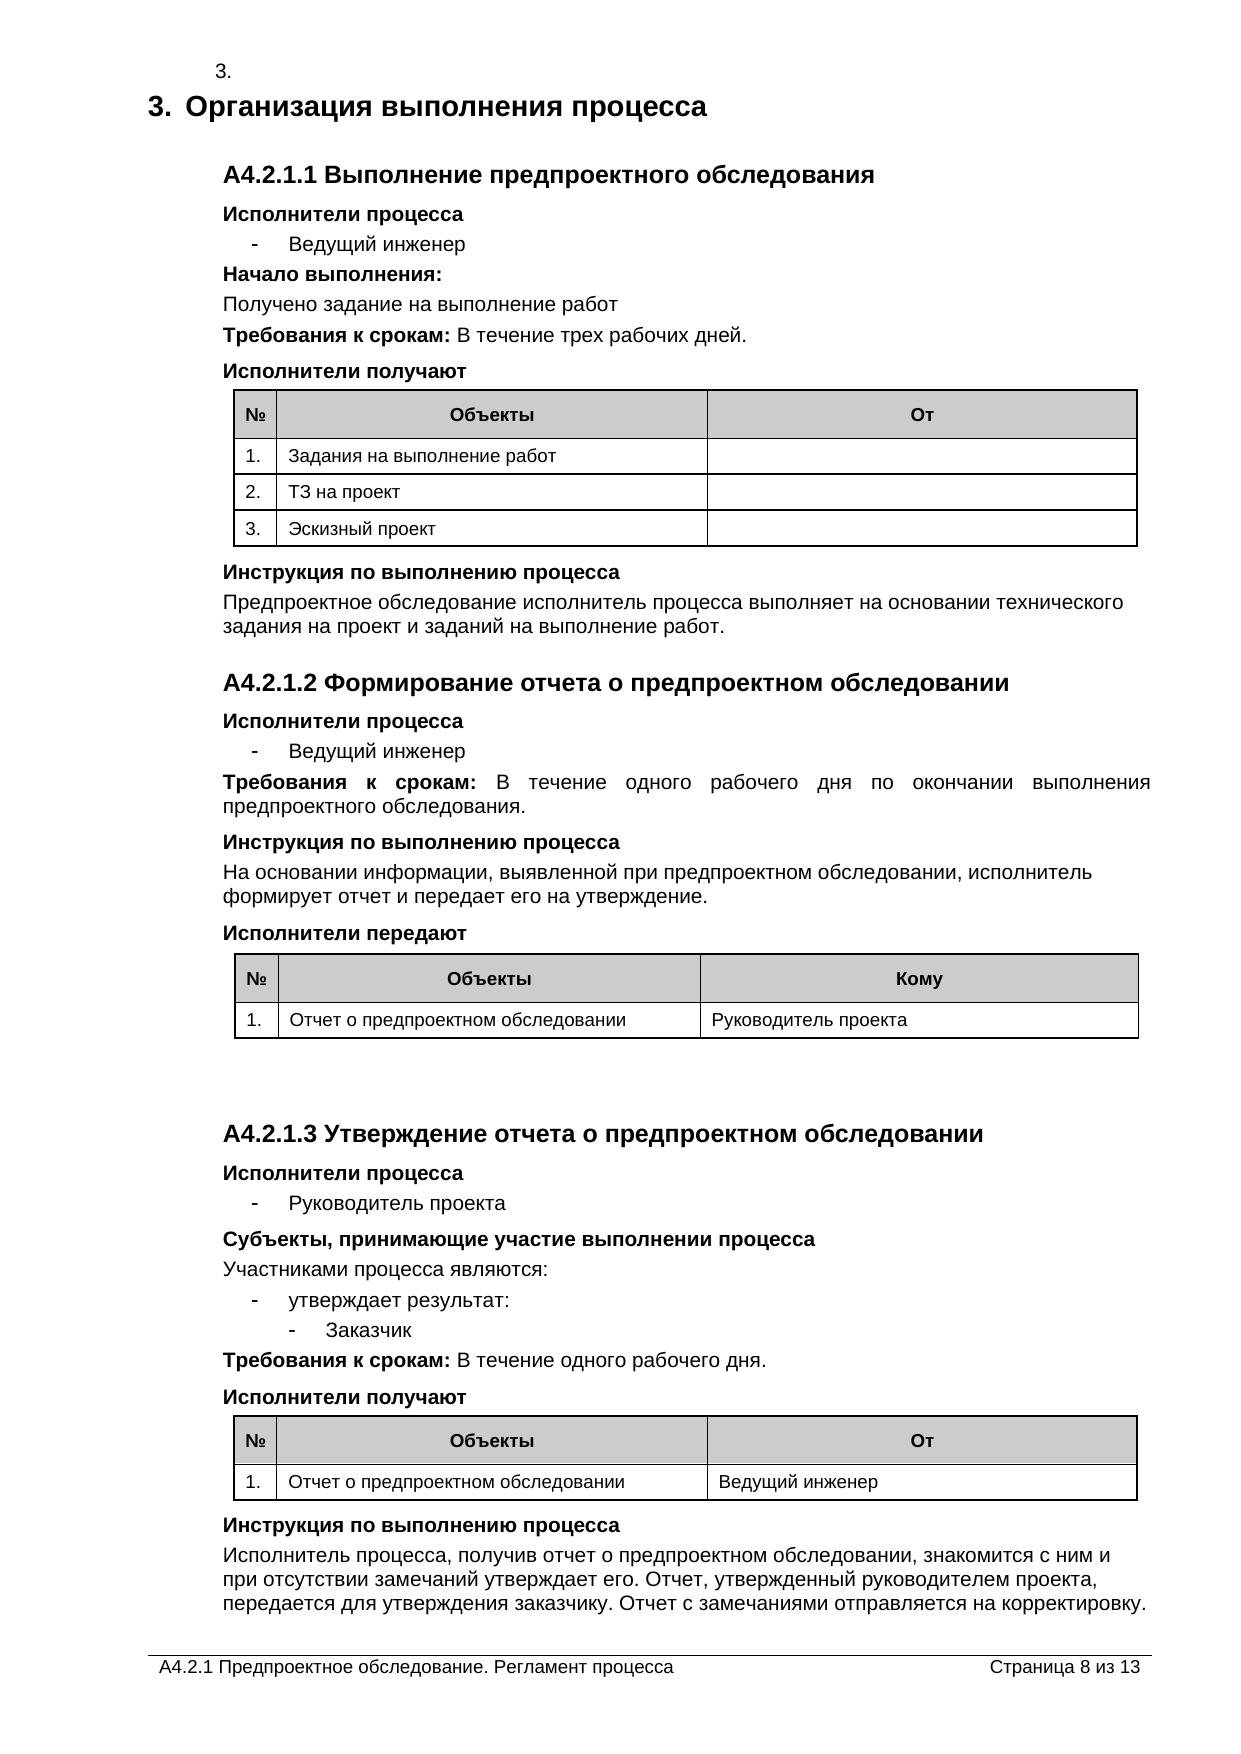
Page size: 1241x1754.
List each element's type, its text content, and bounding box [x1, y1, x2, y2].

text Требования к срокам: В течение одного рабочего дня по окончании выполнения предпроектного обследования. [223, 769, 1152, 817]
table_cell ТЗ на проект [277, 475, 707, 509]
text Начало выполнения: [223, 262, 1152, 286]
subtitle Субъекты, принимающие участие выполнении процесса [223, 1227, 1152, 1251]
table_cell Отчет о предпроектном обследовании [277, 1465, 707, 1498]
subtitle A4.2.1.3 Утверждение отчета о предпроектном обследовании [223, 1119, 1152, 1148]
text Руководитель проекта [251, 1191, 1152, 1214]
table_header Объекты [277, 391, 707, 438]
subtitle Инструкция по выполнению процесса [223, 830, 1152, 854]
subtitle Исполнители передают [223, 921, 1152, 944]
table_header № [236, 955, 278, 1002]
text Предпроектное обследование исполнитель процесса выполняет на основании технического задания на проект и заданий на выполнение работ. [223, 590, 1152, 638]
subtitle Исполнители процесса [223, 1160, 1152, 1184]
table_cell Задания на выполнение работ [277, 439, 707, 473]
table_cell Руководитель проекта [701, 1003, 1138, 1037]
subtitle Исполнители получают [223, 1384, 1152, 1408]
table_header № [235, 391, 276, 438]
text Участниками процесса являются: [223, 1257, 1152, 1281]
table_header От [708, 1417, 1136, 1463]
text утверждает результат: [251, 1287, 1152, 1312]
subtitle Инструкция по выполнению процесса [223, 1513, 1152, 1537]
text Требования к срокам: В течение одного рабочего дня. [223, 1348, 1152, 1372]
table_header Объекты [279, 955, 700, 1002]
table_cell 1. [235, 1465, 276, 1498]
table_cell Отчет о предпроектном обследовании [279, 1003, 700, 1037]
table_cell [708, 439, 1136, 473]
table_cell Ведущий инженер [708, 1465, 1136, 1498]
table_cell 3. [235, 511, 276, 545]
subtitle Инструкция по выполнению процесса [223, 560, 1152, 584]
text На основании информации, выявленной при предпроектном обследовании, исполнитель формирует отчет и передает его на утверждение. [223, 860, 1152, 908]
subtitle A4.2.1.2 Формирование отчета о предпроектном обследовании [223, 668, 1152, 696]
text Заказчик [288, 1318, 1152, 1342]
text Исполнитель процесса, получив отчет о предпроектном обследовании, знакомится с ним и при отсутствии замечаний утверждает его. Отчет, утвержденный руководителем проекта, передается для утверждения заказчику. Отчет с замечаниями отправляется на корректировку. [223, 1543, 1152, 1615]
text Требования к срокам: В течение трех рабочих дней. [223, 322, 1152, 346]
table_cell 1. [235, 439, 276, 473]
text Ведущий инженер [251, 739, 1152, 763]
table_cell Эскизный проект [277, 511, 707, 545]
table_header От [708, 391, 1136, 438]
table_cell [708, 511, 1136, 545]
table_header Объекты [277, 1417, 707, 1463]
text Ведущий инженер [251, 232, 1152, 256]
table_cell 1. [236, 1003, 278, 1037]
subtitle Исполнители процесса [223, 202, 1152, 226]
table_cell [708, 475, 1136, 509]
subtitle Исполнители процесса [223, 709, 1152, 733]
table_header № [235, 1417, 276, 1463]
table_cell 2. [235, 475, 276, 509]
text Получено задание на выполнение работ [223, 292, 1152, 316]
subtitle Организация выполнения процесса [148, 89, 1152, 123]
subtitle Исполнители получают [223, 359, 1152, 383]
subtitle A4.2.1.1 Выполнение предпроектного обследования [223, 160, 1152, 189]
table_header Кому [701, 955, 1138, 1002]
